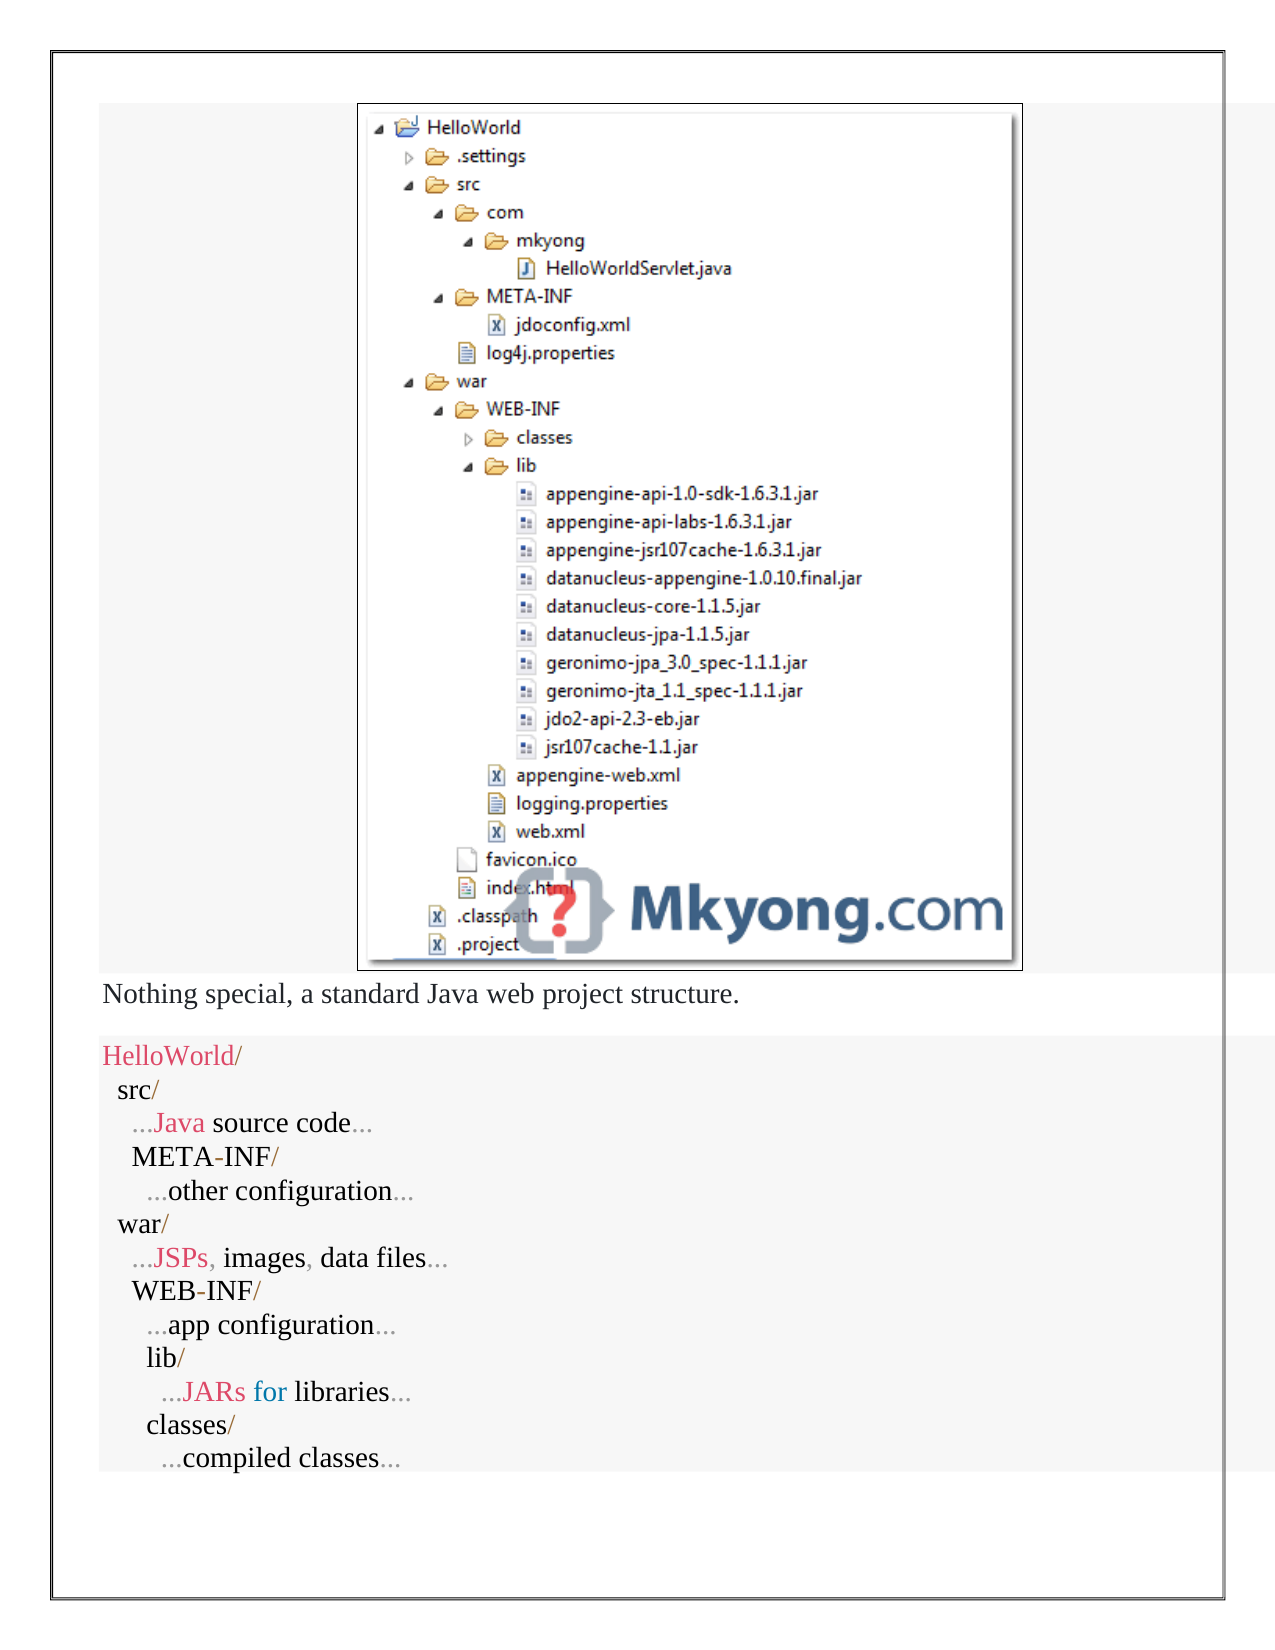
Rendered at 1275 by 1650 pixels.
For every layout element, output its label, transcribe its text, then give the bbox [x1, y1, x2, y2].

text ...JARs for libraries... classes/ [146, 1374, 414, 1441]
text ...other configuration... war/ [117, 1173, 416, 1240]
picture [358, 104, 1022, 970]
text ...Java source code... META-INF/ [131, 1106, 373, 1173]
text ...JSPs, images, data files... WEB-INF/ [131, 1240, 448, 1307]
text ...compiled classes... [161, 1441, 1275, 1474]
text ...app configuration... lib/ [146, 1307, 397, 1374]
text Nothing special, a standard Java web project structure. [102, 976, 1275, 1009]
text HelloWorld/ src/ [102, 1038, 282, 1106]
